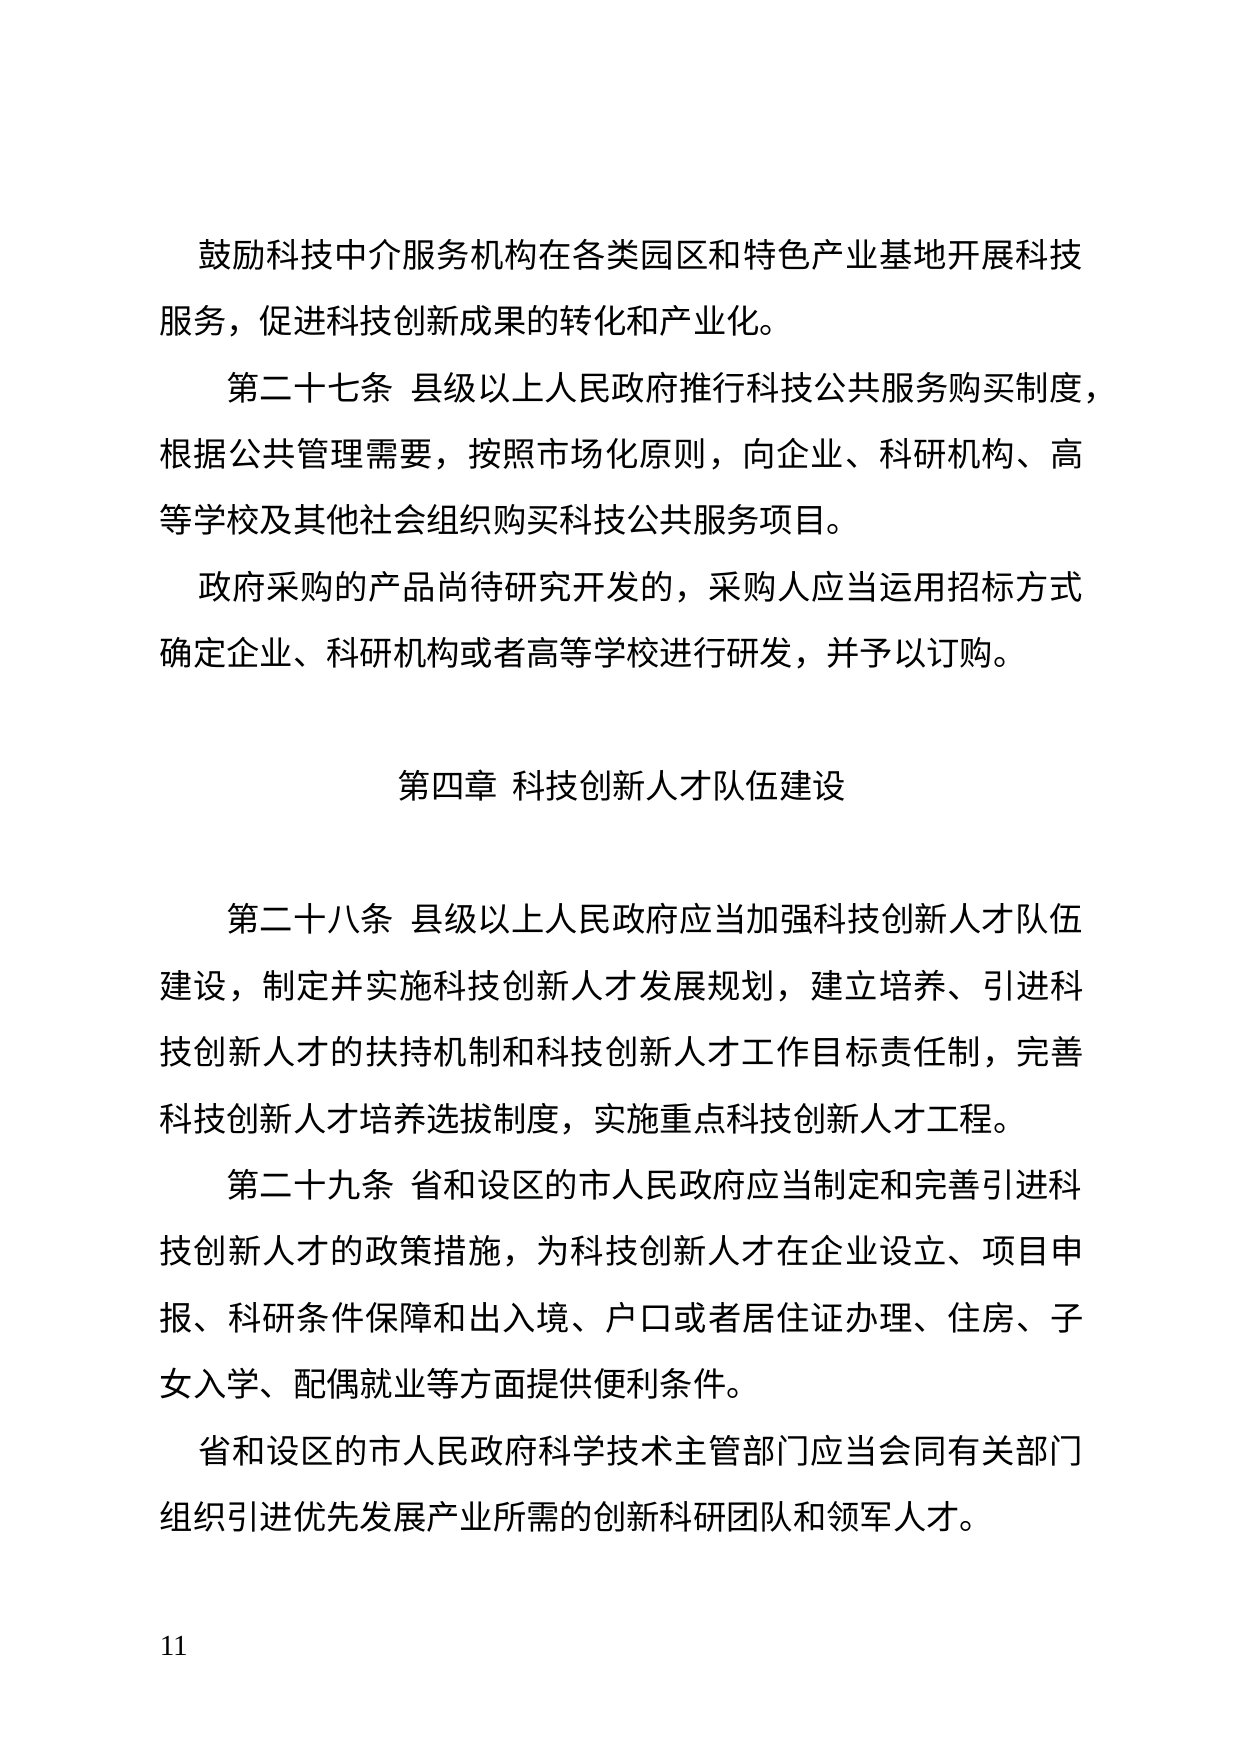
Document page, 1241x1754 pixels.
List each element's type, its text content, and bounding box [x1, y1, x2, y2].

text 第二十九条 省和设区的市人民政府应当制定和完善引进科技创新人才的政策措施，为科技创新人才在企业设立、项目申报、科研条件保障和出入境、户口或者居住证办理、住房、子女入学、配偶就业等方面提供便利条件。 [159, 1150, 1084, 1416]
text 省和设区的市人民政府科学技术主管部门应当会同有关部门组织引进优先发展产业所需的创新科研团队和领军人才。 [159, 1416, 1084, 1548]
text 鼓励科技中介服务机构在各类园区和特色产业基地开展科技服务，促进科技创新成果的转化和产业化。 [159, 219, 1084, 352]
text 第二十七条 县级以上人民政府推行科技公共服务购买制度，根据公共管理需要，按照市场化原则，向企业、科研机构、高等学校及其他社会组织购买科技公共服务项目。 [159, 352, 1084, 552]
text 政府采购的产品尚待研究开发的，采购人应当运用招标方式确定企业、科研机构或者高等学校进行研发，并予以订购。 [159, 552, 1084, 684]
text 第二十八条 县级以上人民政府应当加强科技创新人才队伍建设，制定并实施科技创新人才发展规划，建立培养、引进科技创新人才的扶持机制和科技创新人才工作目标责任制，完善科技创新人才培养选拔制度，实施重点科技创新人才工程。 [159, 884, 1084, 1150]
text 第四章 科技创新人才队伍建设 [159, 751, 1084, 817]
